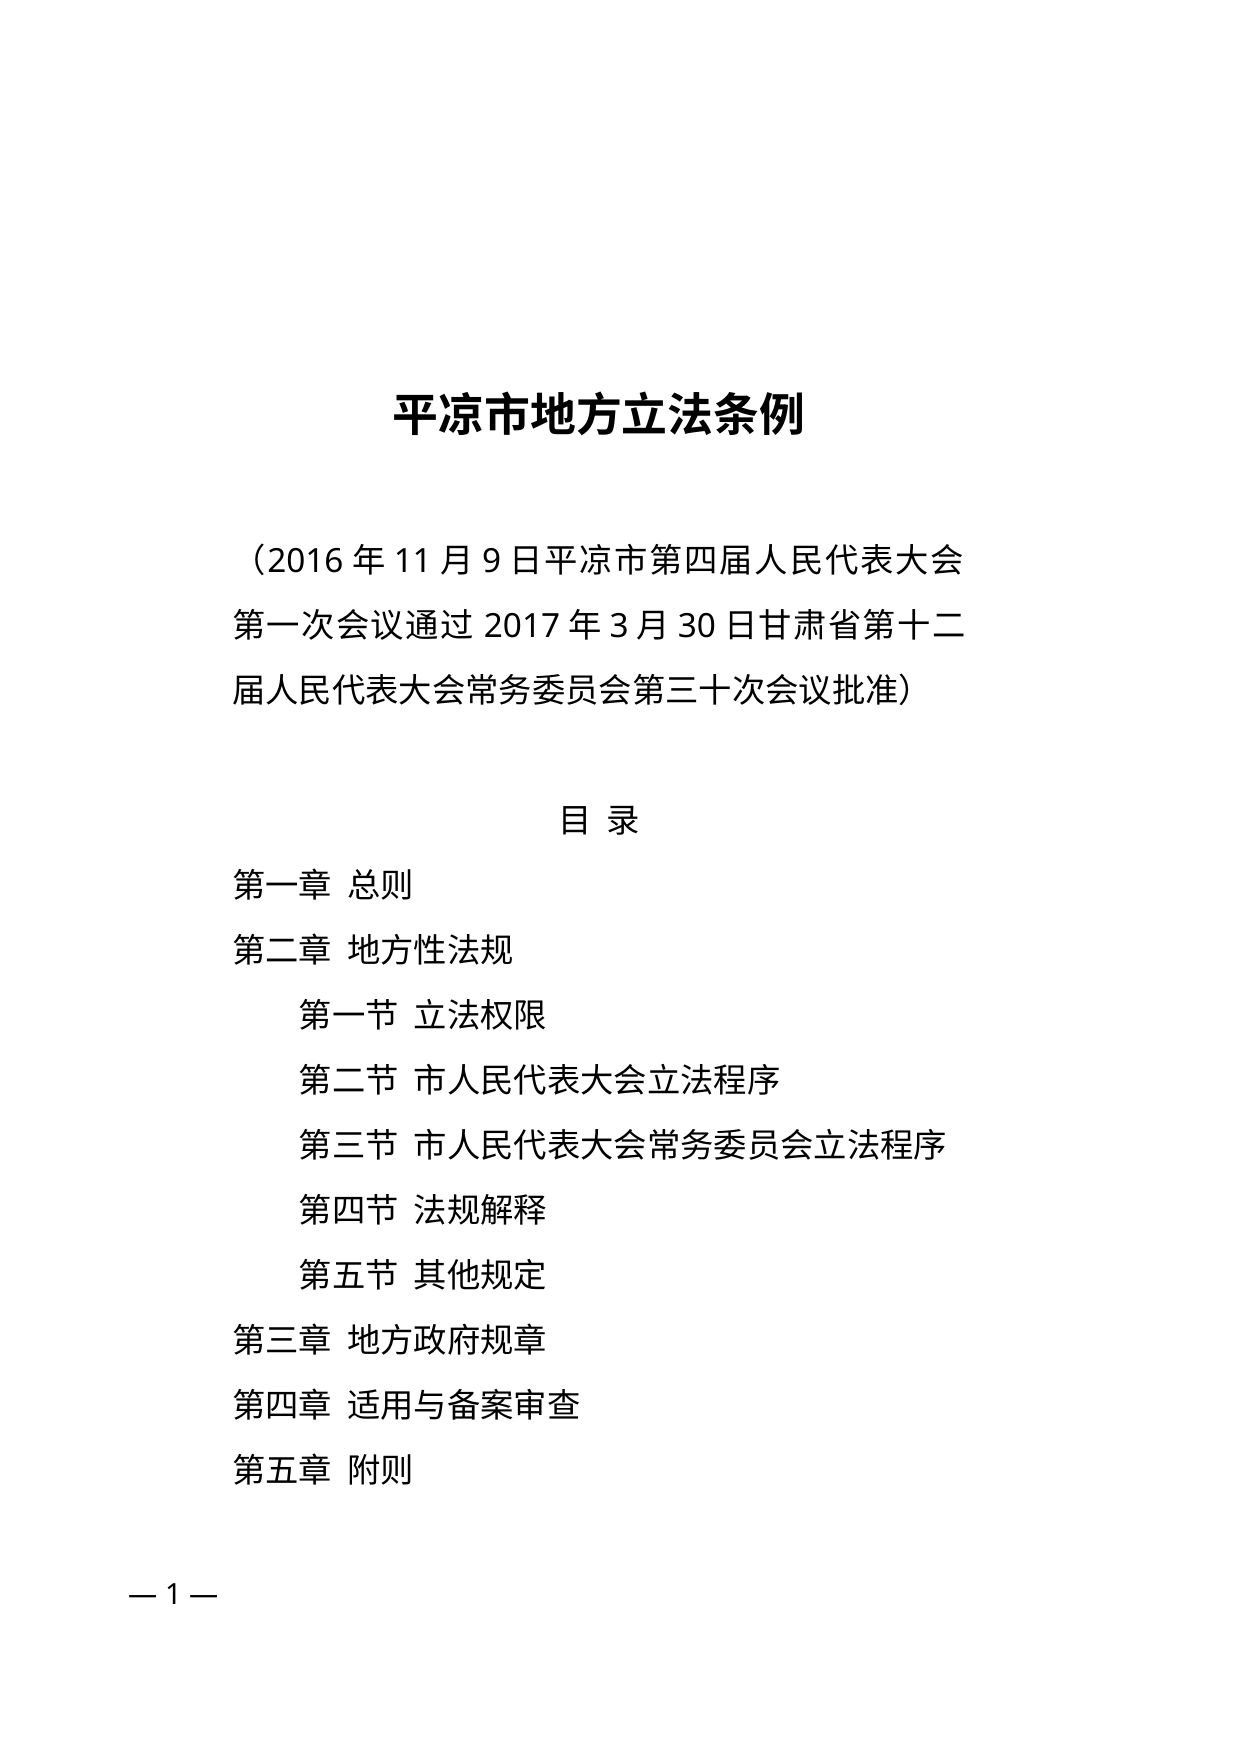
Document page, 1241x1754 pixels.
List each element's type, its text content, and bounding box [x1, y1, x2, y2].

text 第二章 地方性法规 [165, 915, 1032, 980]
text 第三节 市人民代表大会常务委员会立法程序 [165, 1110, 1032, 1175]
text 第二节 市人民代表大会立法程序 [165, 1045, 1032, 1110]
text 目 录 [165, 785, 1032, 850]
text 第一章 总则 [165, 850, 1032, 915]
text 第四章 适用与备案审查 [165, 1370, 1032, 1435]
text 第五章 附则 [165, 1435, 1032, 1500]
text （2016年11月9日平凉市第四届人民代表大会第一次会议通过 2017年3月30日甘肃省第十二届人民代表大会常务委员会第三十次会议批准） [232, 525, 965, 720]
text 第三章 地方政府规章 [165, 1305, 1032, 1370]
text 第五节 其他规定 [165, 1240, 1032, 1305]
text 第四节 法规解释 [165, 1175, 1032, 1240]
text 平凉市地方立法条例 [165, 363, 1032, 460]
text 第一节 立法权限 [165, 980, 1032, 1045]
